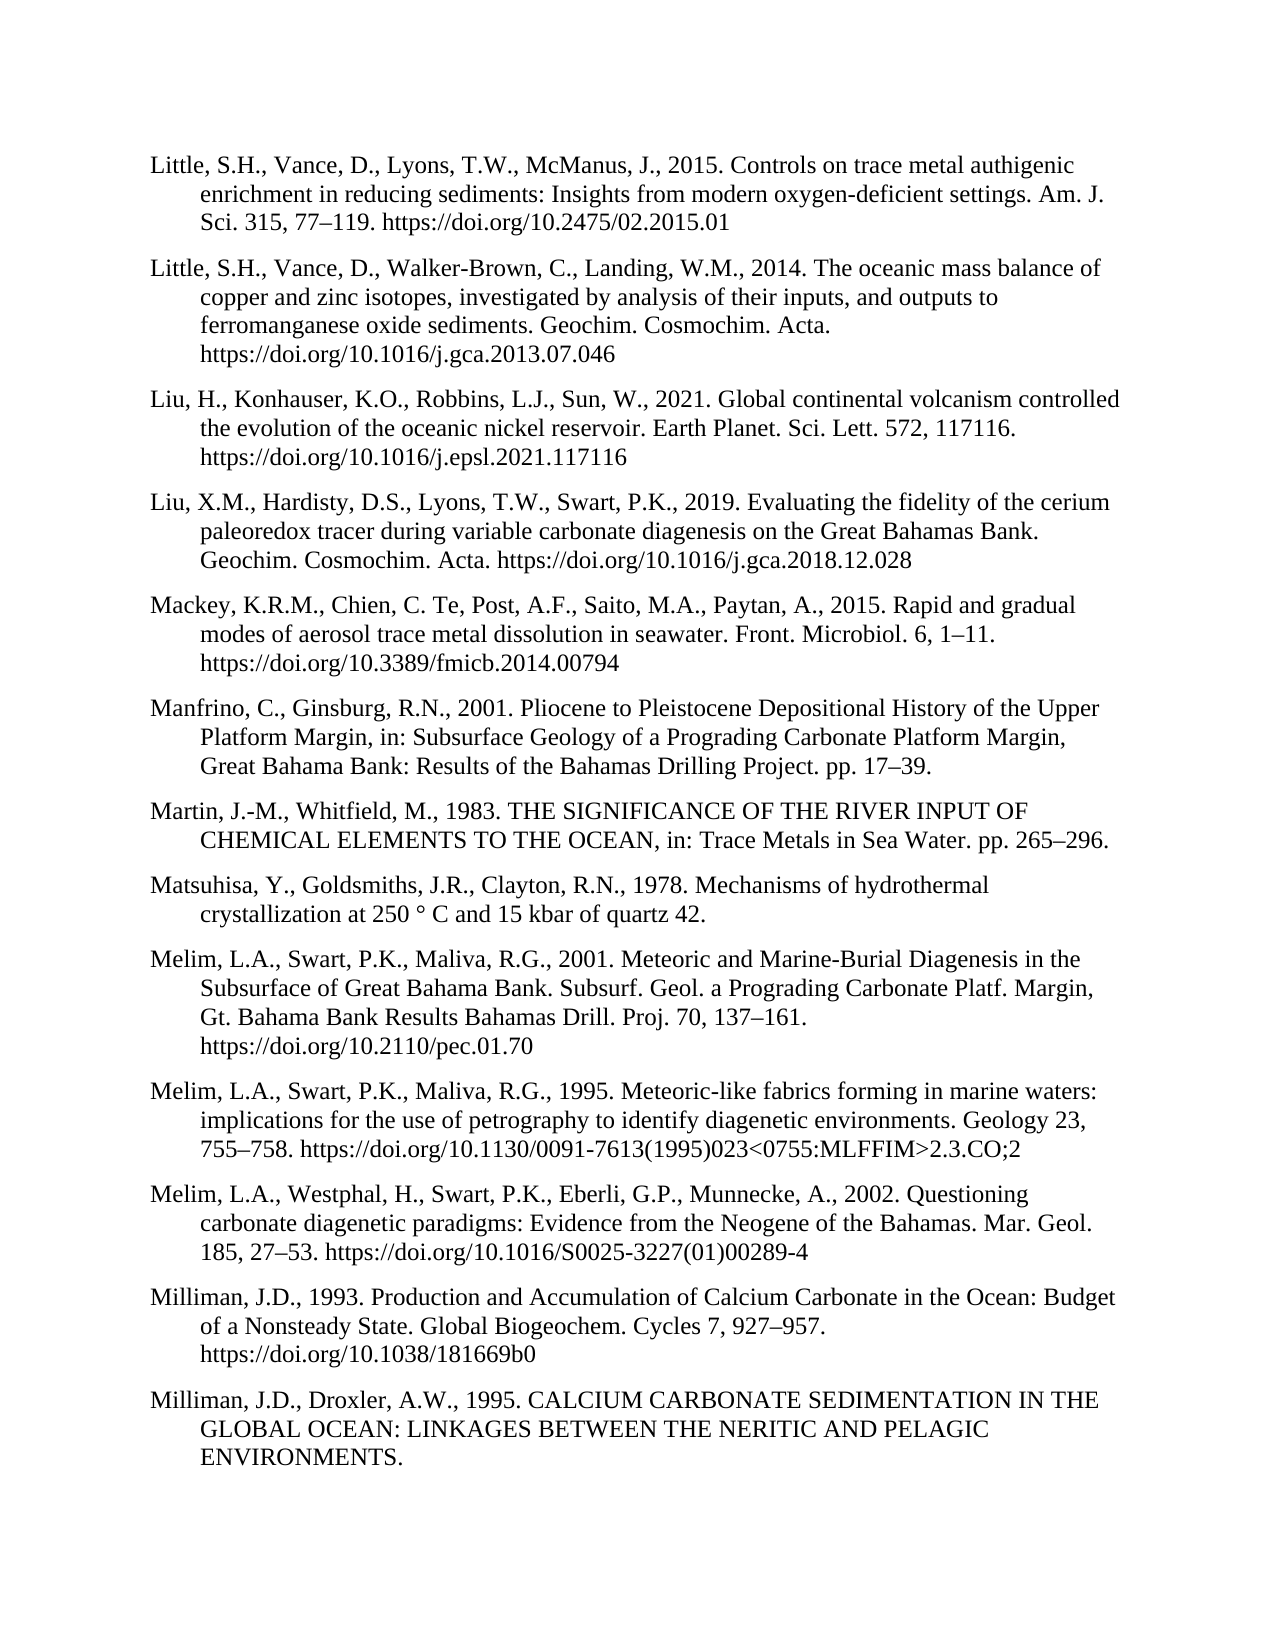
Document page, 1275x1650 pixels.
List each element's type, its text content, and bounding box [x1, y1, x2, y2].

text Martin, J.-M., Whitfield, M., 1983. THE SIGNIFICANCE OF THE RIVER INPUT OF CHEMICAL ELEMENTS TO THE OCEAN, in: Trace Metals in Sea Water. pp. 265–296. [150, 796, 1125, 854]
text Melim, L.A., Swart, P.K., Maliva, R.G., 2001. Meteoric and Marine-Burial Diagenesis in the Subsurface of Great Bahama Bank. Subsurf. Geol. a Prograding Carbonate Platf. Margin, Gt. Bahama Bank Results Bahamas Drill. Proj. 70, 137–161. https://doi.org/10.2110/pec.01.70 [150, 944, 1125, 1059]
text Matsuhisa, Y., Goldsmiths, J.R., Clayton, R.N., 1978. Mechanisms of hydrothermal crystallization at 250 ° C and 15 kbar of quartz 42. [150, 870, 1125, 928]
text Melim, L.A., Swart, P.K., Maliva, R.G., 1995. Meteoric-like fabrics forming in marine waters: implications for the use of petrography to identify diagenetic environments. Geology 23, 755–758. https://doi.org/10.1130/0091-7613(1995)023<0755:MLFFIM>2.3.CO;2 [150, 1076, 1125, 1162]
text Little, S.H., Vance, D., Lyons, T.W., McManus, J., 2015. Controls on trace metal authigenic enrichment in reducing sediments: Insights from modern oxygen-deficient settings. Am. J. Sci. 315, 77–119. https://doi.org/10.2475/02.2015.01 [150, 150, 1125, 236]
text Manfrino, C., Ginsburg, R.N., 2001. Pliocene to Pleistocene Depositional History of the Upper Platform Margin, in: Subsurface Geology of a Prograding Carbonate Platform Margin, Great Bahama Bank: Results of the Bahamas Drilling Project. pp. 17–39. [150, 693, 1125, 779]
text Liu, H., Konhauser, K.O., Robbins, L.J., Sun, W., 2021. Global continental volcanism controlled the evolution of the oceanic nickel reservoir. Earth Planet. Sci. Lett. 572, 117116. https://doi.org/10.1016/j.epsl.2021.117116 [150, 384, 1125, 471]
text Milliman, J.D., Droxler, A.W., 1995. CALCIUM CARBONATE SEDIMENTATION IN THE GLOBAL OCEAN: LINKAGES BETWEEN THE NERITIC AND PELAGIC ENVIRONMENTS. [150, 1385, 1125, 1471]
text Mackey, K.R.M., Chien, C. Te, Post, A.F., Saito, M.A., Paytan, A., 2015. Rapid and gradual modes of aerosol trace metal dissolution in seawater. Front. Microbiol. 6, 1–11. https://doi.org/10.3389/fmicb.2014.00794 [150, 590, 1125, 677]
text Liu, X.M., Hardisty, D.S., Lyons, T.W., Swart, P.K., 2019. Evaluating the fidelity of the cerium paleoredox tracer during variable carbonate diagenesis on the Great Bahamas Bank. Geochim. Cosmochim. Acta. https://doi.org/10.1016/j.gca.2018.12.028 [150, 487, 1125, 574]
text Little, S.H., Vance, D., Walker-Brown, C., Landing, W.M., 2014. The oceanic mass balance of copper and zinc isotopes, investigated by analysis of their inputs, and outputs to ferromanganese oxide sediments. Geochim. Cosmochim. Acta. https://doi.org/10.1016/j.gca.2013.07.046 [150, 253, 1125, 368]
text Milliman, J.D., 1993. Production and Accumulation of Calcium Carbonate in the Ocean: Budget of a Nonsteady State. Global Biogeochem. Cycles 7, 927–957. https://doi.org/10.1038/181669b0 [150, 1282, 1125, 1368]
text Melim, L.A., Westphal, H., Swart, P.K., Eberli, G.P., Munnecke, A., 2002. Questioning carbonate diagenetic paradigms: Evidence from the Neogene of the Bahamas. Mar. Geol. 185, 27–53. https://doi.org/10.1016/S0025-3227(01)00289-4 [150, 1179, 1125, 1265]
